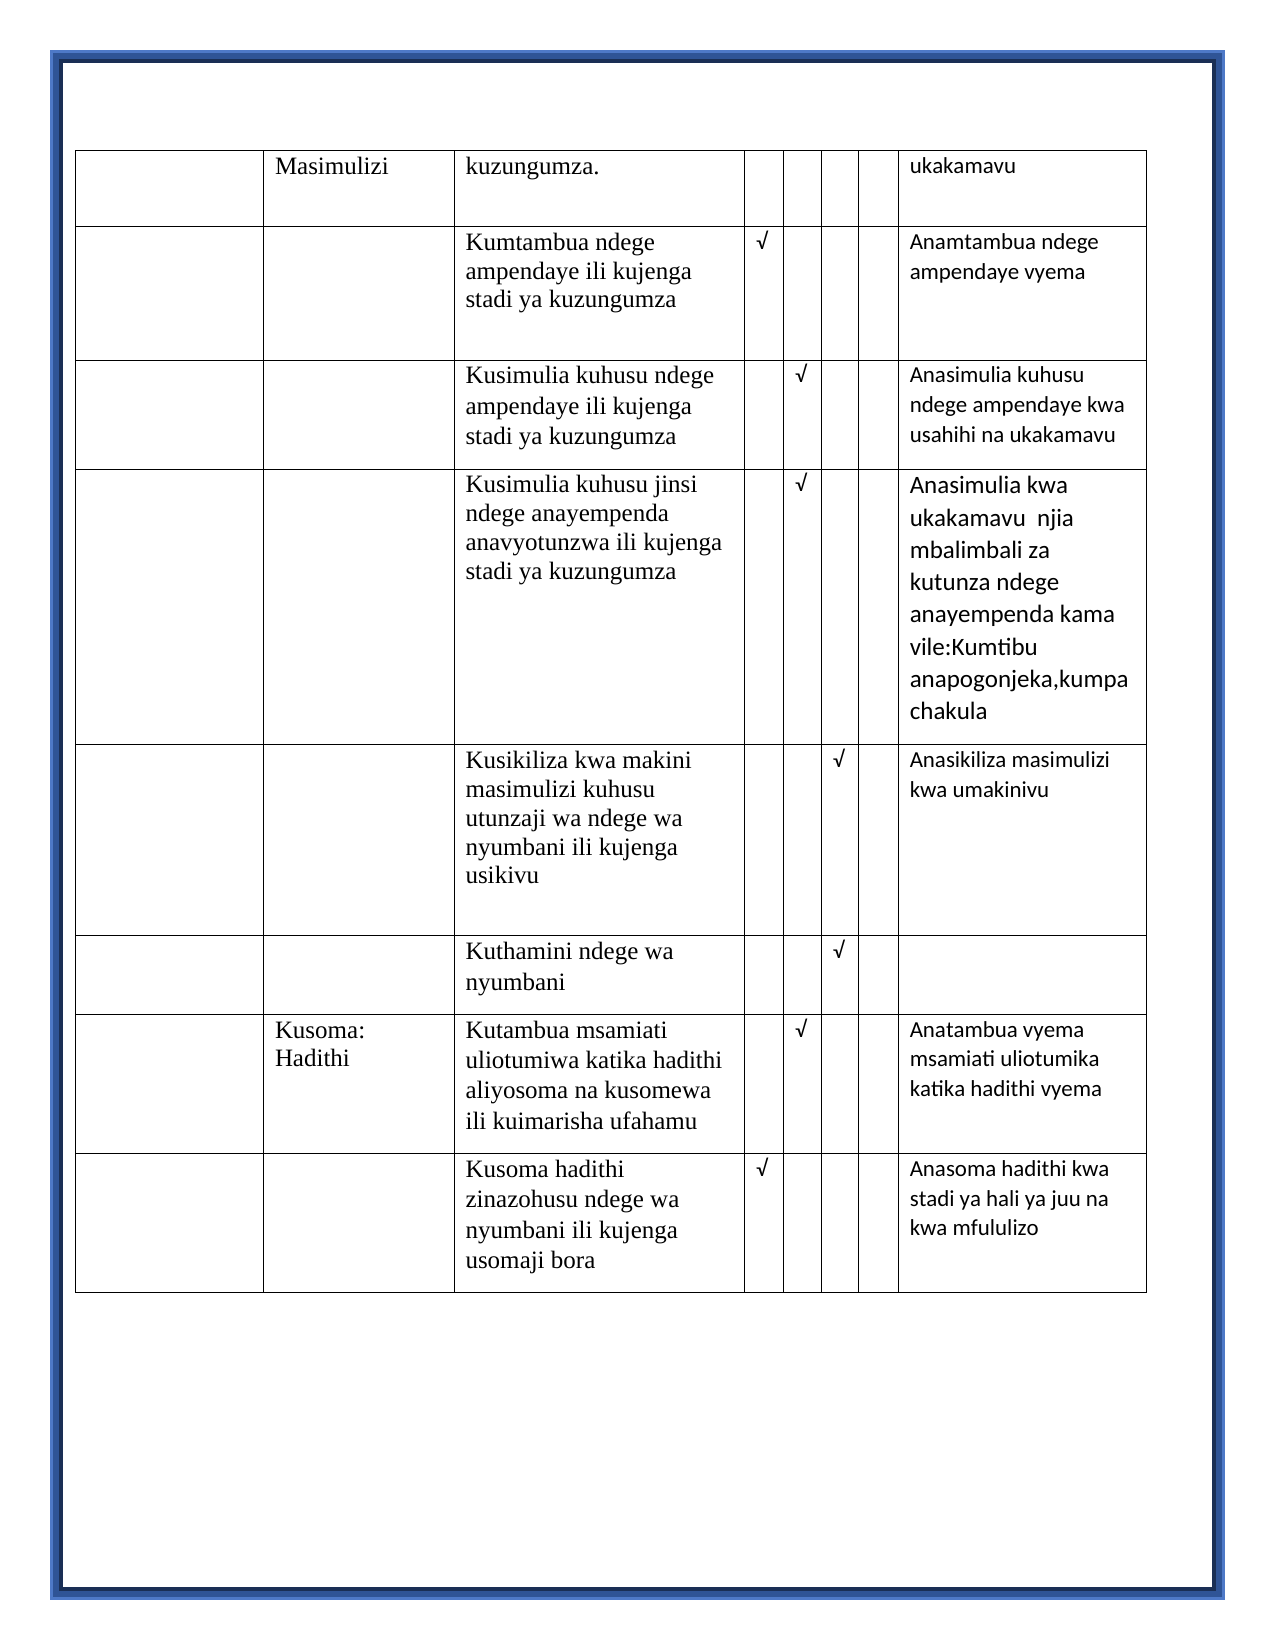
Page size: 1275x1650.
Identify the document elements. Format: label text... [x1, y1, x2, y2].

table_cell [264, 151, 454, 226]
table_cell [859, 1015, 898, 1153]
table_cell √ [745, 1154, 783, 1292]
table_cell Kuthamini ndege wa nyumbani [455, 936, 744, 1014]
table_cell √ [784, 470, 821, 744]
table_cell [264, 1154, 454, 1292]
table_cell Anatambua vyema msamiati uliotumika katika hadithi vyema [899, 1015, 1146, 1153]
table_cell [859, 936, 898, 1014]
table_cell [745, 361, 783, 468]
table_cell [264, 227, 454, 359]
table_cell [76, 745, 263, 935]
table_cell [784, 1154, 821, 1292]
table_cell [822, 227, 858, 359]
table_cell Anamtambua ndege ampendaye vyema [899, 227, 1146, 359]
table_cell √ [784, 361, 821, 468]
table_cell [76, 151, 263, 226]
table_cell Kusimulia kuhusu jinsi ndege anayempenda anavyotunzwa ili kujenga stadi ya kuzungumza [455, 470, 744, 744]
table_cell √ [784, 1015, 821, 1153]
table_cell Kusoma: Hadithi [264, 1015, 454, 1153]
table_cell [859, 745, 898, 935]
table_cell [455, 151, 744, 226]
table_cell [76, 361, 263, 468]
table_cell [899, 151, 1146, 226]
table_cell [745, 1015, 783, 1153]
table_cell [859, 361, 898, 468]
table_cell [822, 361, 858, 468]
table_cell Kutambua msamiati uliotumiwa katika hadithi aliyosoma na kusomewa ili kuimarisha ufahamu [455, 1015, 744, 1153]
table_cell [784, 151, 821, 226]
table_cell √ [745, 151, 783, 226]
table_cell Kusikiliza kwa makini masimulizi kuhusu utunzaji wa ndege wa nyumbani ili kujenga usikivu [455, 745, 744, 935]
table_cell [859, 151, 898, 226]
table_cell Kusimulia kuhusu ndege ampendaye ili kujenga stadi ya kuzungumza [455, 361, 744, 468]
table_cell [745, 470, 783, 744]
table_cell Kumtambua ndege ampendaye ili kujenga stadi ya kuzungumza [455, 227, 744, 359]
table_cell [822, 1015, 858, 1153]
table_cell [76, 1015, 263, 1153]
table_cell [822, 1154, 858, 1292]
table_cell [264, 361, 454, 468]
table_cell Kusoma hadithi zinazohusu ndege wa nyumbani ili kujenga usomaji bora [455, 1154, 744, 1292]
table_cell Anasoma hadithi kwa stadi ya hali ya juu na kwa mfululizo [899, 1154, 1146, 1292]
table_cell √ [745, 227, 783, 359]
table_cell [784, 745, 821, 935]
table_cell Anasimulia kuhusu ndege ampendaye kwa usahihi na ukakamavu [899, 361, 1146, 468]
table_cell [859, 1154, 898, 1292]
table_cell [76, 227, 263, 359]
table_cell [745, 936, 783, 1014]
table_cell [784, 227, 821, 359]
table_cell [784, 936, 821, 1014]
table_cell [859, 227, 898, 359]
table_cell [76, 470, 263, 744]
table_cell Anasikiliza masimulizi kwa umakinivu [899, 745, 1146, 935]
table_cell [264, 745, 454, 935]
table_cell [899, 936, 1146, 1014]
table_cell [264, 936, 454, 1014]
table_cell [859, 470, 898, 744]
table_cell √ [822, 936, 858, 1014]
table_cell √ [822, 745, 858, 935]
table_cell [264, 470, 454, 744]
table_cell [76, 936, 263, 1014]
table_cell [822, 470, 858, 744]
table_cell [76, 1154, 263, 1292]
table_cell [822, 151, 858, 226]
table_cell Anasimulia kwa ukakamavu njia mbalimbali za kutunza ndege anayempenda kama vile:Kumtibu anapogonjeka,kumpa chakula [899, 470, 1146, 744]
table_cell [745, 745, 783, 935]
